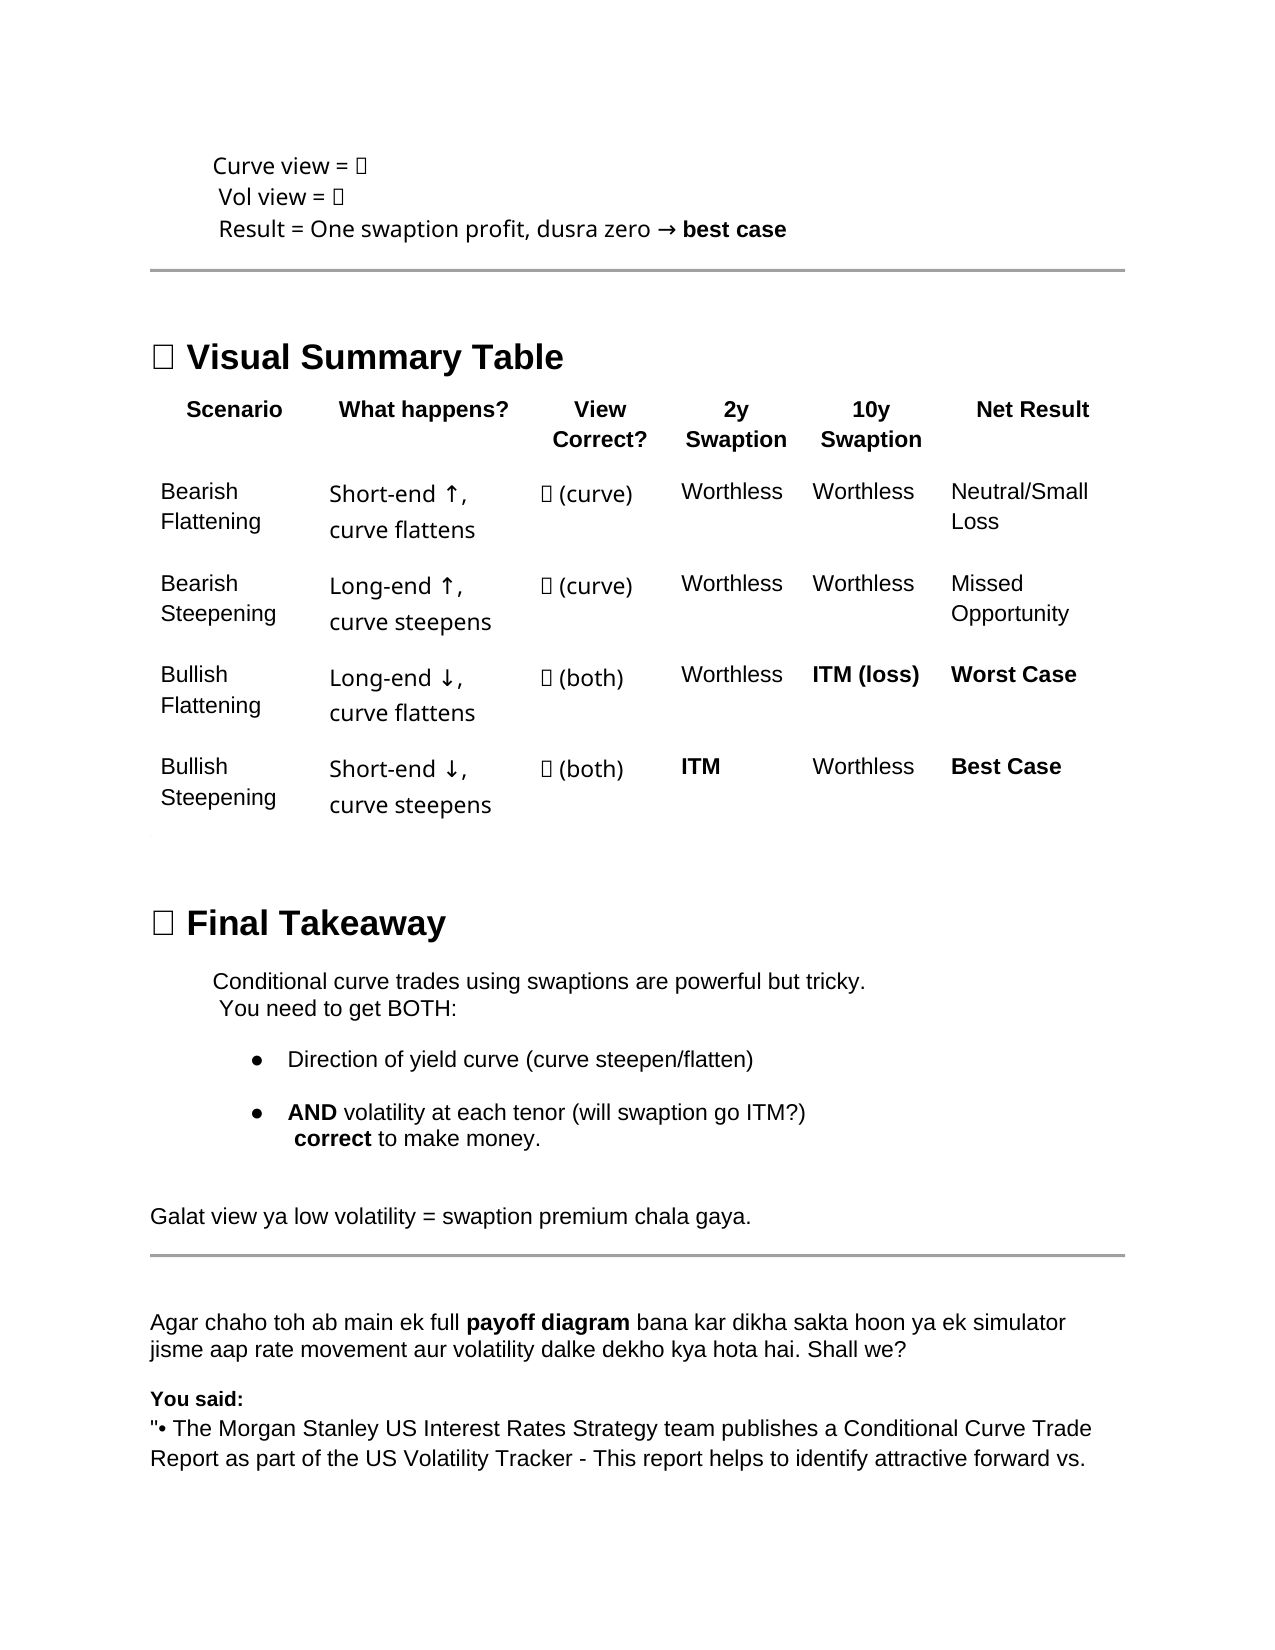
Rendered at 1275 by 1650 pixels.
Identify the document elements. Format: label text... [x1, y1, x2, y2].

table_header What happens? [319, 386, 529, 467]
table_cell Bullish Flattening [150, 651, 319, 743]
table_cell Long-end ↑, curve steepens [319, 559, 529, 651]
text Agar chaho toh ab main ek full payoff diagram bana kar dikha sakta hoon ya ek simulator jisme aap rate movement aur volatility dalke dekho kya hota hai. Shall we? [150, 1309, 1125, 1362]
table_cell Short-end ↓, curve steepens [319, 743, 529, 835]
table_cell Worthless [802, 467, 940, 559]
subtitle You said: [150, 1387, 1125, 1411]
table_cell Bearish Flattening [150, 467, 319, 559]
table_cell Best Case [940, 743, 1125, 835]
table_cell ❌ (curve) [529, 467, 671, 559]
table_cell ❌ (both) [529, 651, 671, 743]
table_header Scenario [150, 386, 319, 467]
table_header 10y Swaption [802, 386, 940, 467]
list AND volatility at each tenor (will swaption go ITM?) correct to make money. [250, 1099, 1062, 1178]
text Conditional curve trades using swaptions are powerful but tricky. You need to get BOTH: [212, 968, 1062, 1021]
table_cell Bullish Steepening [150, 743, 319, 835]
table_cell Worthless [671, 651, 802, 743]
table_cell Worthless [671, 467, 802, 559]
table_cell Long-end ↓, curve flattens [319, 651, 529, 743]
subtitle 🔚 Final Takeaway [150, 902, 1125, 943]
table_cell Worthless [671, 559, 802, 651]
table_cell Worst Case [940, 651, 1125, 743]
table_cell Bearish Steepening [150, 559, 319, 651]
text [150, 1415, 1125, 1472]
table_cell Missed Opportunity [940, 559, 1125, 651]
table_header View Correct? [529, 386, 671, 467]
subtitle 💡 Visual Summary Table [150, 336, 1125, 377]
text Galat view ya low volatility = swaption premium chala gaya. [150, 1203, 1125, 1229]
table_cell ITM (loss) [802, 651, 940, 743]
table_cell Worthless [802, 743, 940, 835]
table_cell ITM [671, 743, 802, 835]
text Curve view = ✅ Vol view = ✅ Result = One swaption profit, dusra zero → best case [212, 150, 1062, 244]
table_cell Short-end ↑, curve flattens [319, 467, 529, 559]
list Direction of yield curve (curve steepen/flatten) [250, 1046, 1062, 1099]
table_cell ✅ (both) [529, 743, 671, 835]
table_cell Worthless [802, 559, 940, 651]
table_cell Neutral/Small Loss [940, 467, 1125, 559]
table_header 2y Swaption [671, 386, 802, 467]
table_header Net Result [940, 386, 1125, 467]
table_cell ✅ (curve) [529, 559, 671, 651]
